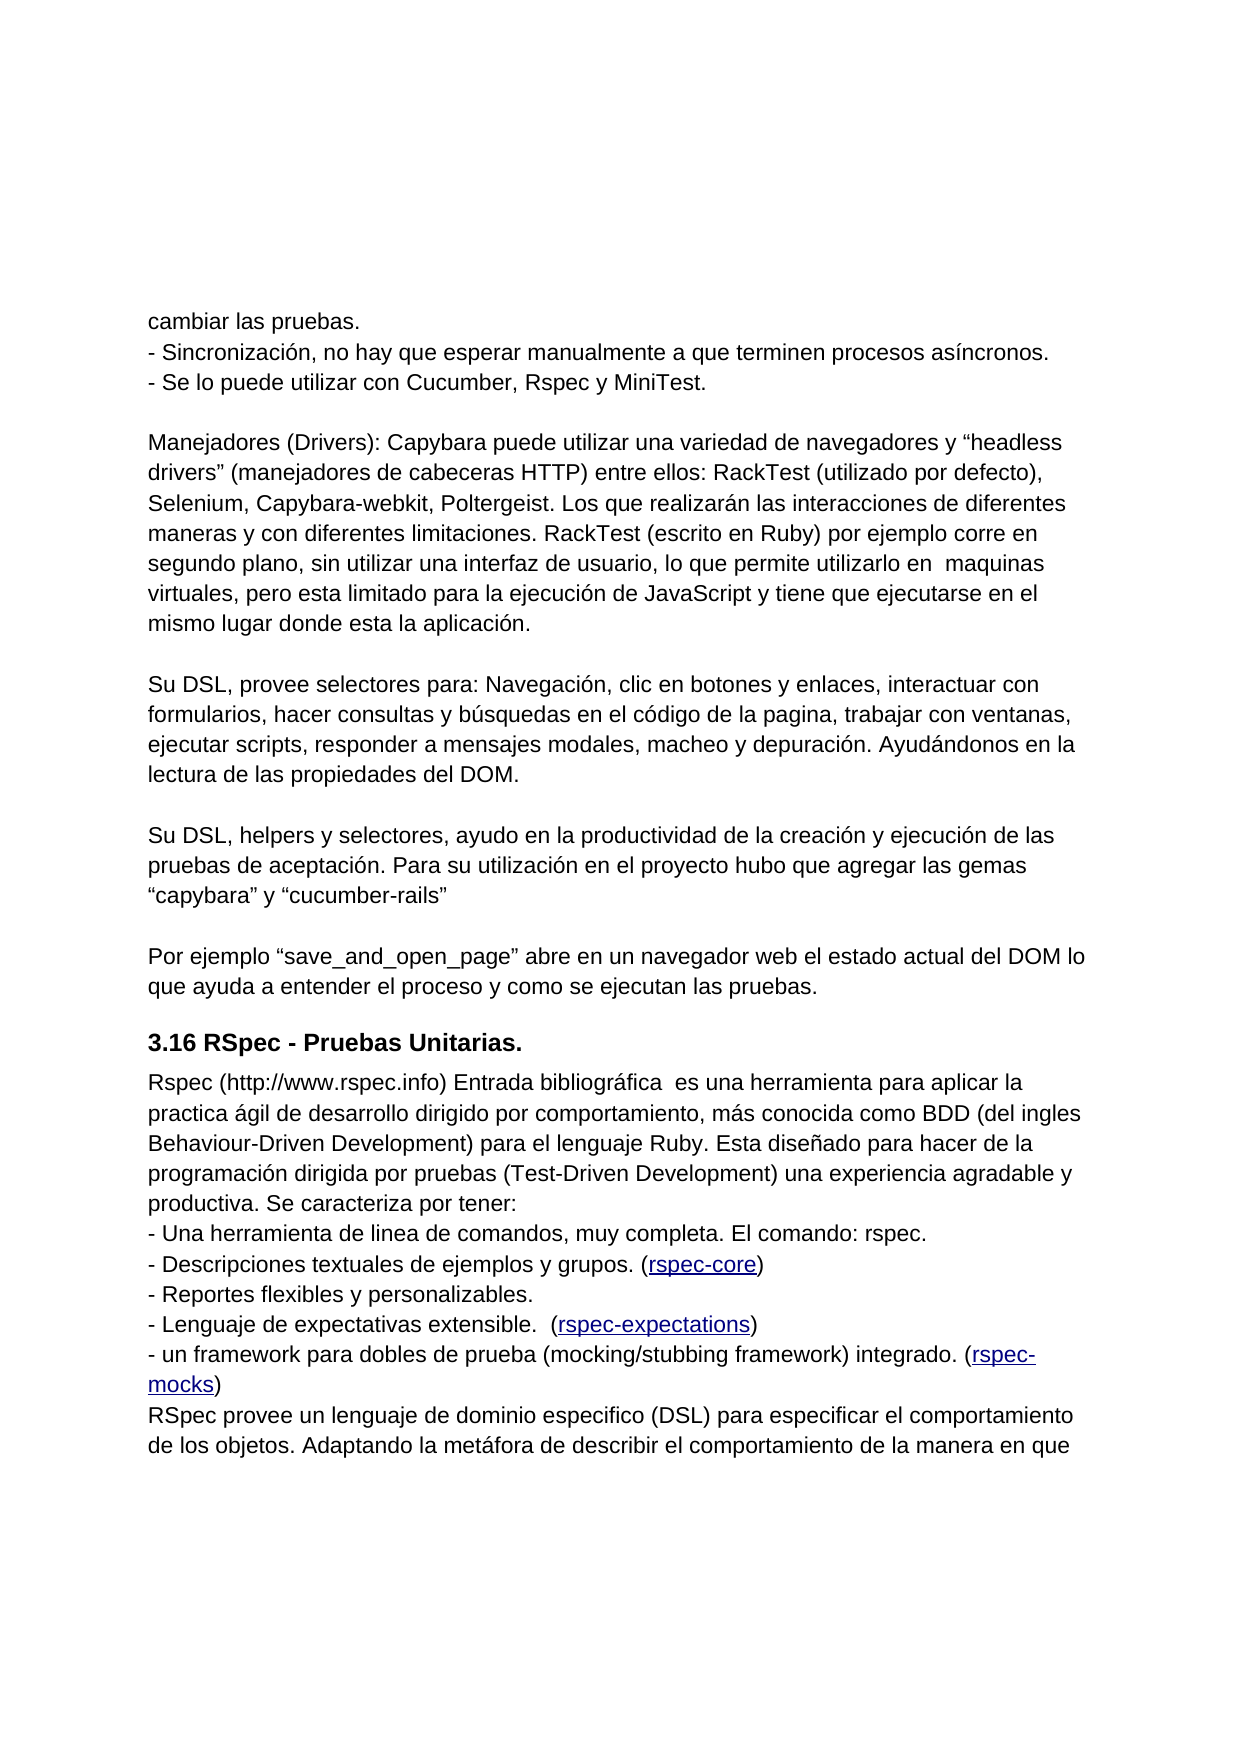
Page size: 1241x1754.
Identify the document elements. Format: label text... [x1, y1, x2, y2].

text - un framework para dobles de prueba (mocking/stubbing framework) integrado. (rspec-mocks) [148, 1341, 1093, 1398]
text - Lenguaje de expectativas extensible. (rspec-expectations) [148, 1311, 1093, 1337]
text Manejadores (Drivers): Capybara puede utilizar una variedad de navegadores y “headless drivers” (manejadores de cabeceras HTTP) entre ellos: RackTest (utilizado por defecto), Selenium, Capybara-webkit, Poltergeist. Los que realizarán las interacciones de diferentes maneras y con diferentes limitaciones. RackTest (escrito en Ruby) por ejemplo corre en segundo plano, sin utilizar una interfaz de usuario, lo que permite utilizarlo en maquinas virtuales, pero esta limitado para la ejecución de JavaScript y tiene que ejecutarse en el mismo lugar donde esta la aplicación. [148, 429, 1093, 637]
text - Descripciones textuales de ejemplos y grupos. (rspec-core) [148, 1251, 1093, 1277]
text Por ejemplo “save_and_open_page” abre en un navegador web el estado actual del DOM lo que ayuda a entender el proceso y como se ejecutan las pruebas. [148, 943, 1093, 999]
text Rspec (http://www.rspec.info) Entrada bibliográfica es una herramienta para aplicar la practica ágil de desarrollo dirigido por comportamiento, más conocida como BDD (del ingles Behaviour-Driven Development) para el lenguaje Ruby. Esta diseñado para hacer de la programación dirigida por pruebas (Test-Driven Development) una experiencia agradable y productiva. Se caracteriza por tener: [148, 1069, 1093, 1217]
text - Se lo puede utilizar con Cucumber, Rspec y MiniTest. [148, 369, 1093, 395]
text Su DSL, helpers y selectores, ayudo en la productividad de la creación y ejecución de las pruebas de aceptación. Para su utilización en el proyecto hubo que agregar las gemas “capybara” y “cucumber-rails” [148, 822, 1093, 909]
list 3.16 RSpec - Pruebas Unitarias. [148, 1028, 1093, 1057]
text - Reportes flexibles y personalizables. [148, 1281, 1093, 1307]
text - Una herramienta de linea de comandos, muy completa. El comando: rspec. [148, 1220, 1093, 1247]
text Su DSL, provee selectores para: Navegación, clic en botones y enlaces, interactuar con formularios, hacer consultas y búsquedas en el código de la pagina, trabajar con ventanas, ejecutar scripts, responder a mensajes modales, macheo y depuración. Ayudándonos en la lectura de las propiedades del DOM. [148, 671, 1093, 788]
text - Sincronización, no hay que esperar manualmente a que terminen procesos asíncronos. [148, 338, 1093, 365]
